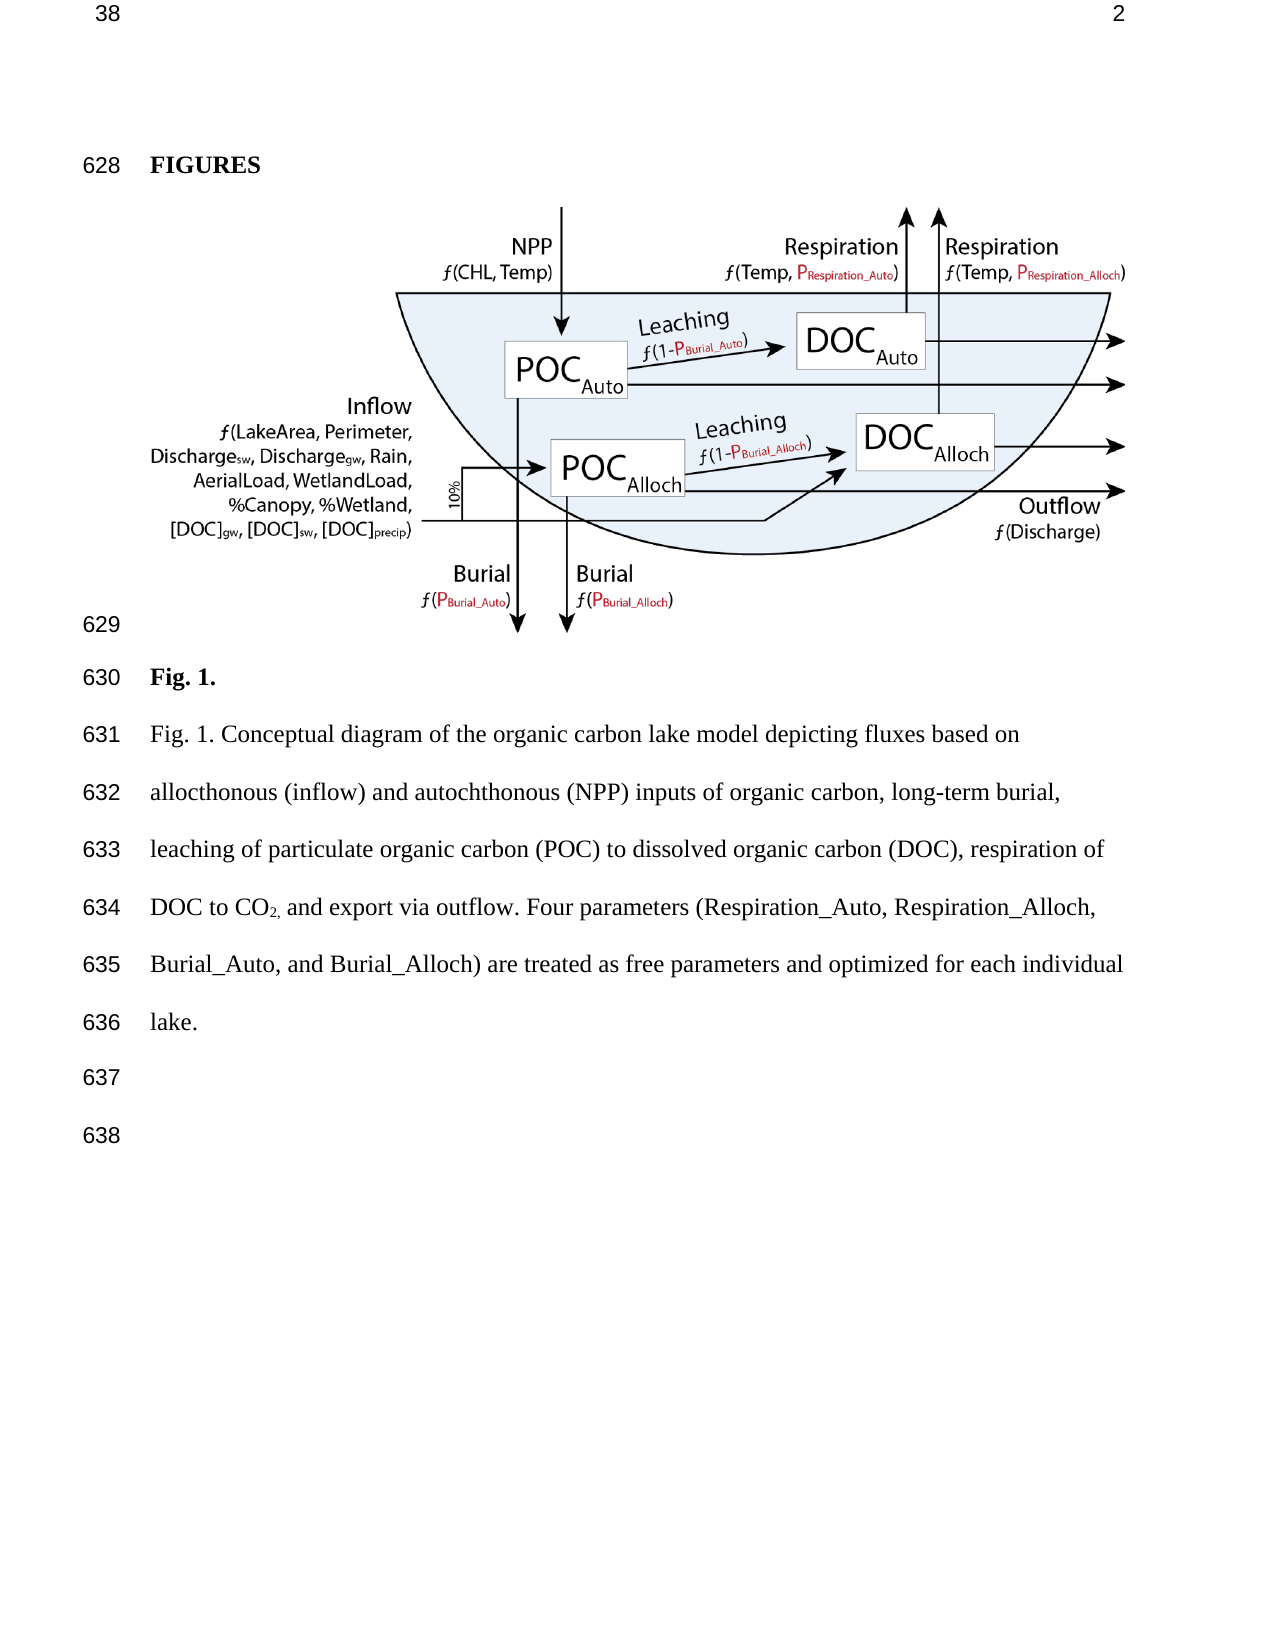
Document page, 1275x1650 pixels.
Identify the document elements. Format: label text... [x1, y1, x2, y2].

text Fig. 1. Conceptual diagram of the organic carbon lake model depicting fluxes based on allocthonous (inflow) and autochthonous (NPP) inputs of organic carbon, long-term burial, leaching of particulate organic carbon (POC) to dissolved organic carbon (DOC), respiration of DOC to CO2, and export via outflow. Four parameters (Respiration_Auto, Respiration_Alloch, Burial_Auto, and Burial_Alloch) are treated as free parameters and optimized for each individual lake. [150, 719, 1125, 1035]
text FIGURES [150, 150, 1125, 179]
text Fig. 1. [150, 662, 1125, 690]
picture [150, 207, 1125, 633]
